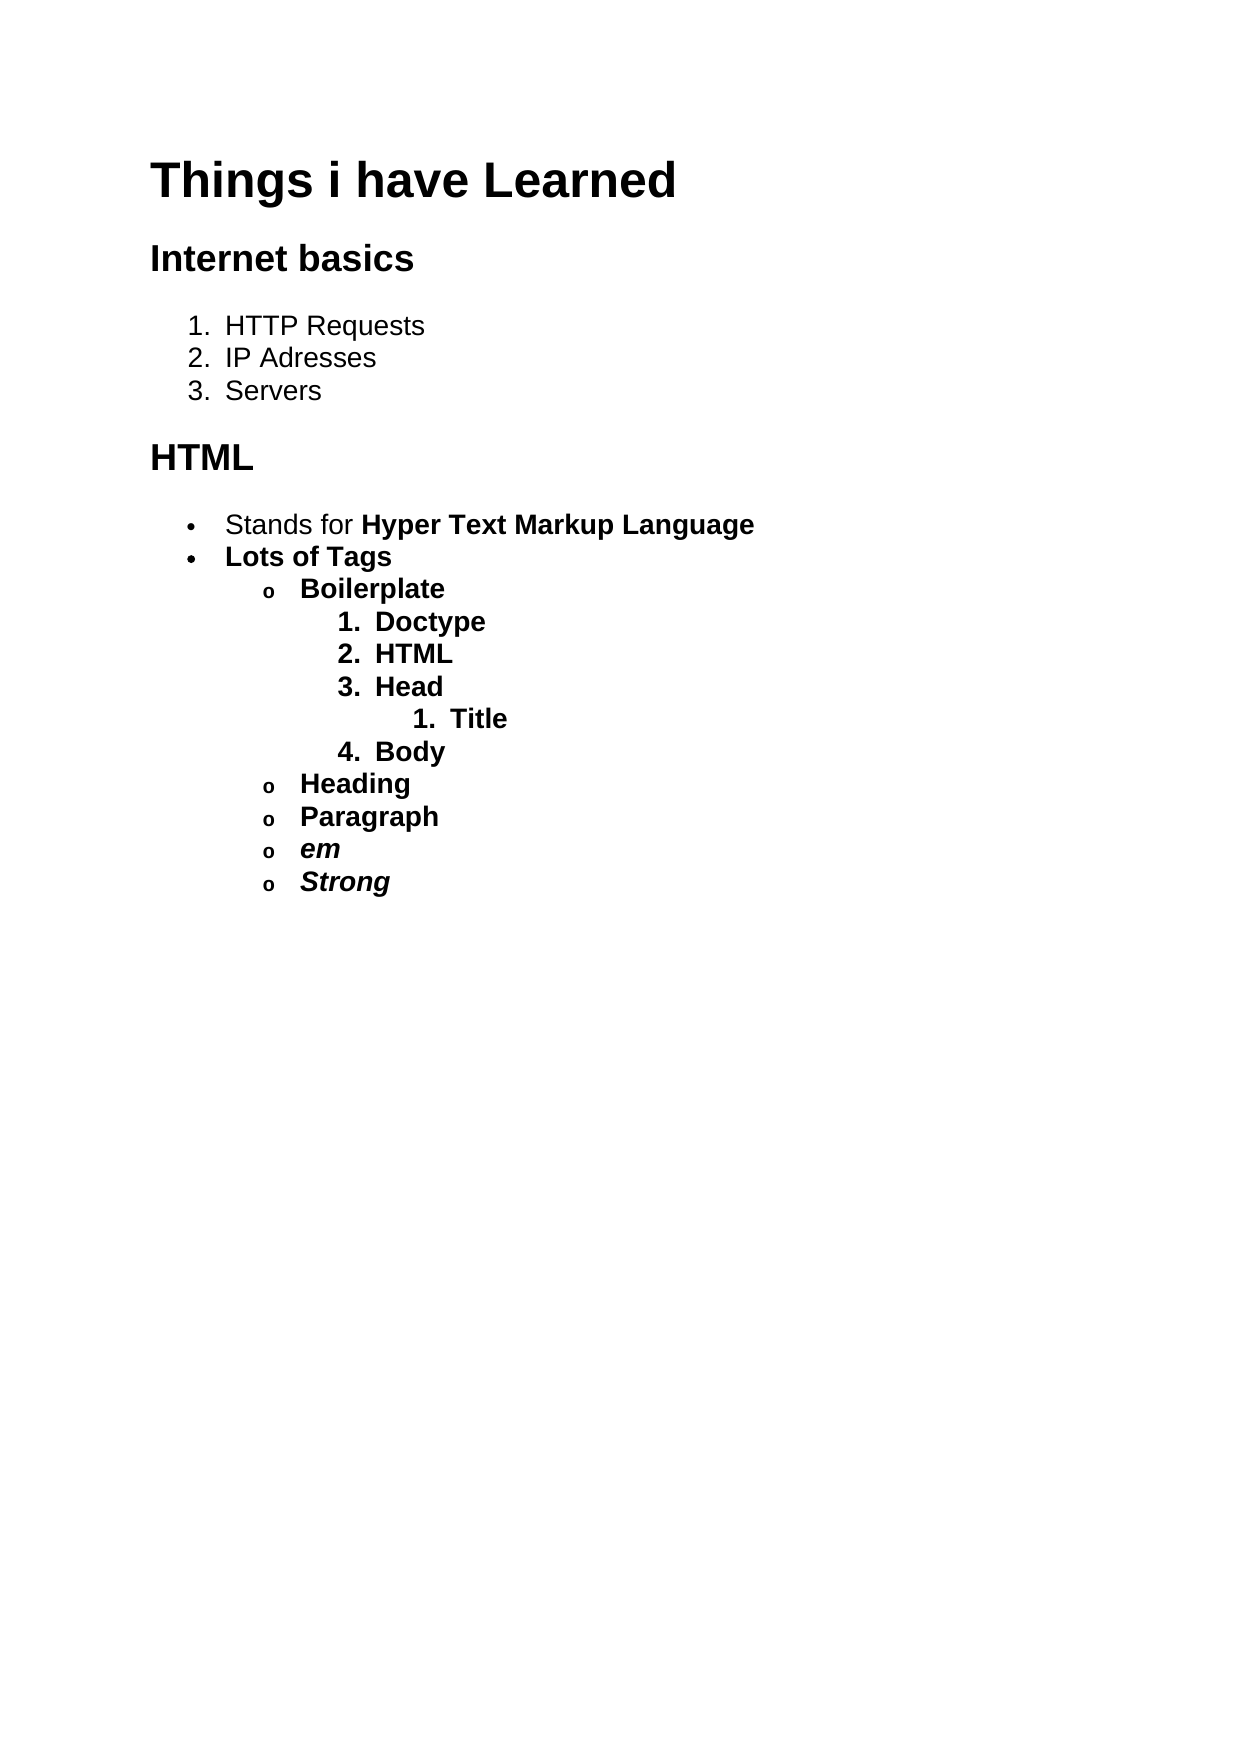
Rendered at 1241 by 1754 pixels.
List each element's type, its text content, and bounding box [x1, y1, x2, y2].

list Stands for Hyper Text Markup Language [187, 508, 1090, 540]
list Boilerplate [262, 572, 1090, 605]
list Title [412, 702, 1090, 735]
text HTML [150, 435, 1090, 478]
list HTML [337, 637, 1090, 670]
list Lots of Tags [187, 540, 1090, 572]
list Strong [262, 865, 1090, 898]
list Paragraph [262, 800, 1090, 832]
list IP Adresses [187, 341, 1090, 374]
list Doctype [337, 605, 1090, 637]
list em [262, 832, 1090, 865]
list Head [337, 670, 1090, 702]
text Things i have Learned [150, 150, 1090, 207]
list Body [337, 735, 1090, 767]
list HTTP Requests [187, 309, 1090, 341]
text Internet basics [150, 237, 1090, 280]
list Heading [262, 767, 1090, 800]
list Servers [187, 374, 1090, 406]
